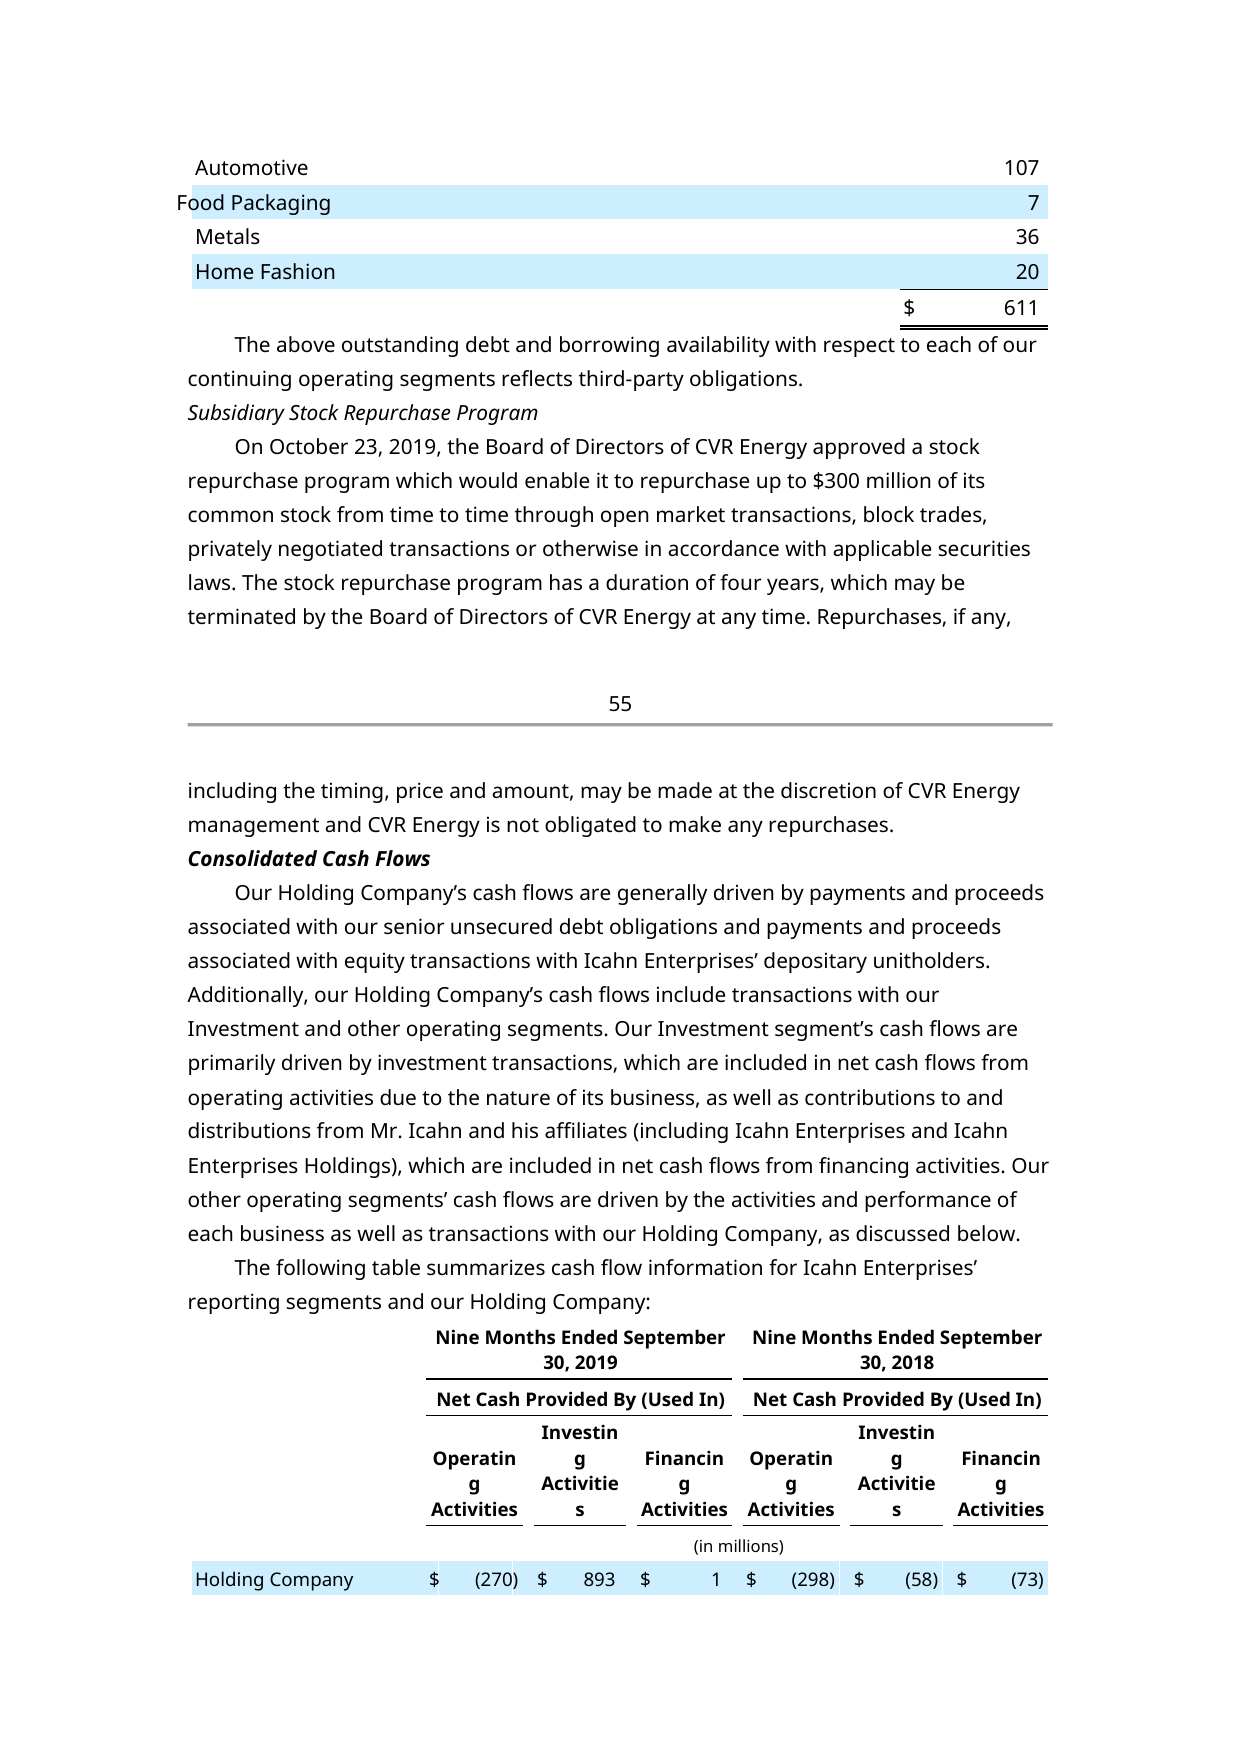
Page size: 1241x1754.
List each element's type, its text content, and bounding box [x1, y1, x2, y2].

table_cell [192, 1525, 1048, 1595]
text The following table summarizes cash flow information for Icahn Enterprises’ reporting segments and our Holding Company: [187, 1253, 1053, 1315]
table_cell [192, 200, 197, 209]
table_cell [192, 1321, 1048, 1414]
text Consolidated Cash Flows [187, 844, 1053, 873]
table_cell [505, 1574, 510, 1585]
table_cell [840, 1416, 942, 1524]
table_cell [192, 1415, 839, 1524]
text On October 23, 2019, the Board of Directors of CVR Energy approved a stock repurchase program which would enable it to repurchase up to $300 million of its common stock from time to time through open market transactions, block trades, privately negotiated transactions or otherwise in accordance with applicable securities laws. The stock repurchase program has a duration of four years, which may be terminated by the Board of Directors of CVR Energy at any time. Repurchases, if any, [187, 432, 1053, 631]
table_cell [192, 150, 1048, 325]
text 55 [187, 689, 1053, 718]
text Our Holding Company’s cash flows are generally driven by payments and proceeds associated with our senior unsecured debt obligations and payments and proceeds associated with equity transactions with Icahn Enterprises’ depositary unitholders. Additionally, our Holding Company’s cash flows include transactions with our Investment and other operating segments. Our Investment segment’s cash flows are primarily driven by investment transactions, which are included in net cash flows from operating activities due to the nature of its business, as well as contributions to and distributions from Mr. Icahn and his affiliates (including Icahn Enterprises and Icahn Enterprises Holdings), which are included in net cash flows from financing activities. Our other operating segments’ cash flows are driven by the activities and performance of each business as well as transactions with our Holding Company, as discussed below. [187, 878, 1053, 1247]
text Subsidiary Stock Repurchase Program [187, 398, 1053, 426]
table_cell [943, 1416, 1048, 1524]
text including the timing, price and amount, may be made at the discretion of CVR Energy management and CVR Energy is not obligated to make any repurchases. [187, 776, 1053, 838]
text The above outstanding debt and borrowing availability with respect to each of our continuing operating segments reflects third-party obligations. [187, 330, 1053, 392]
